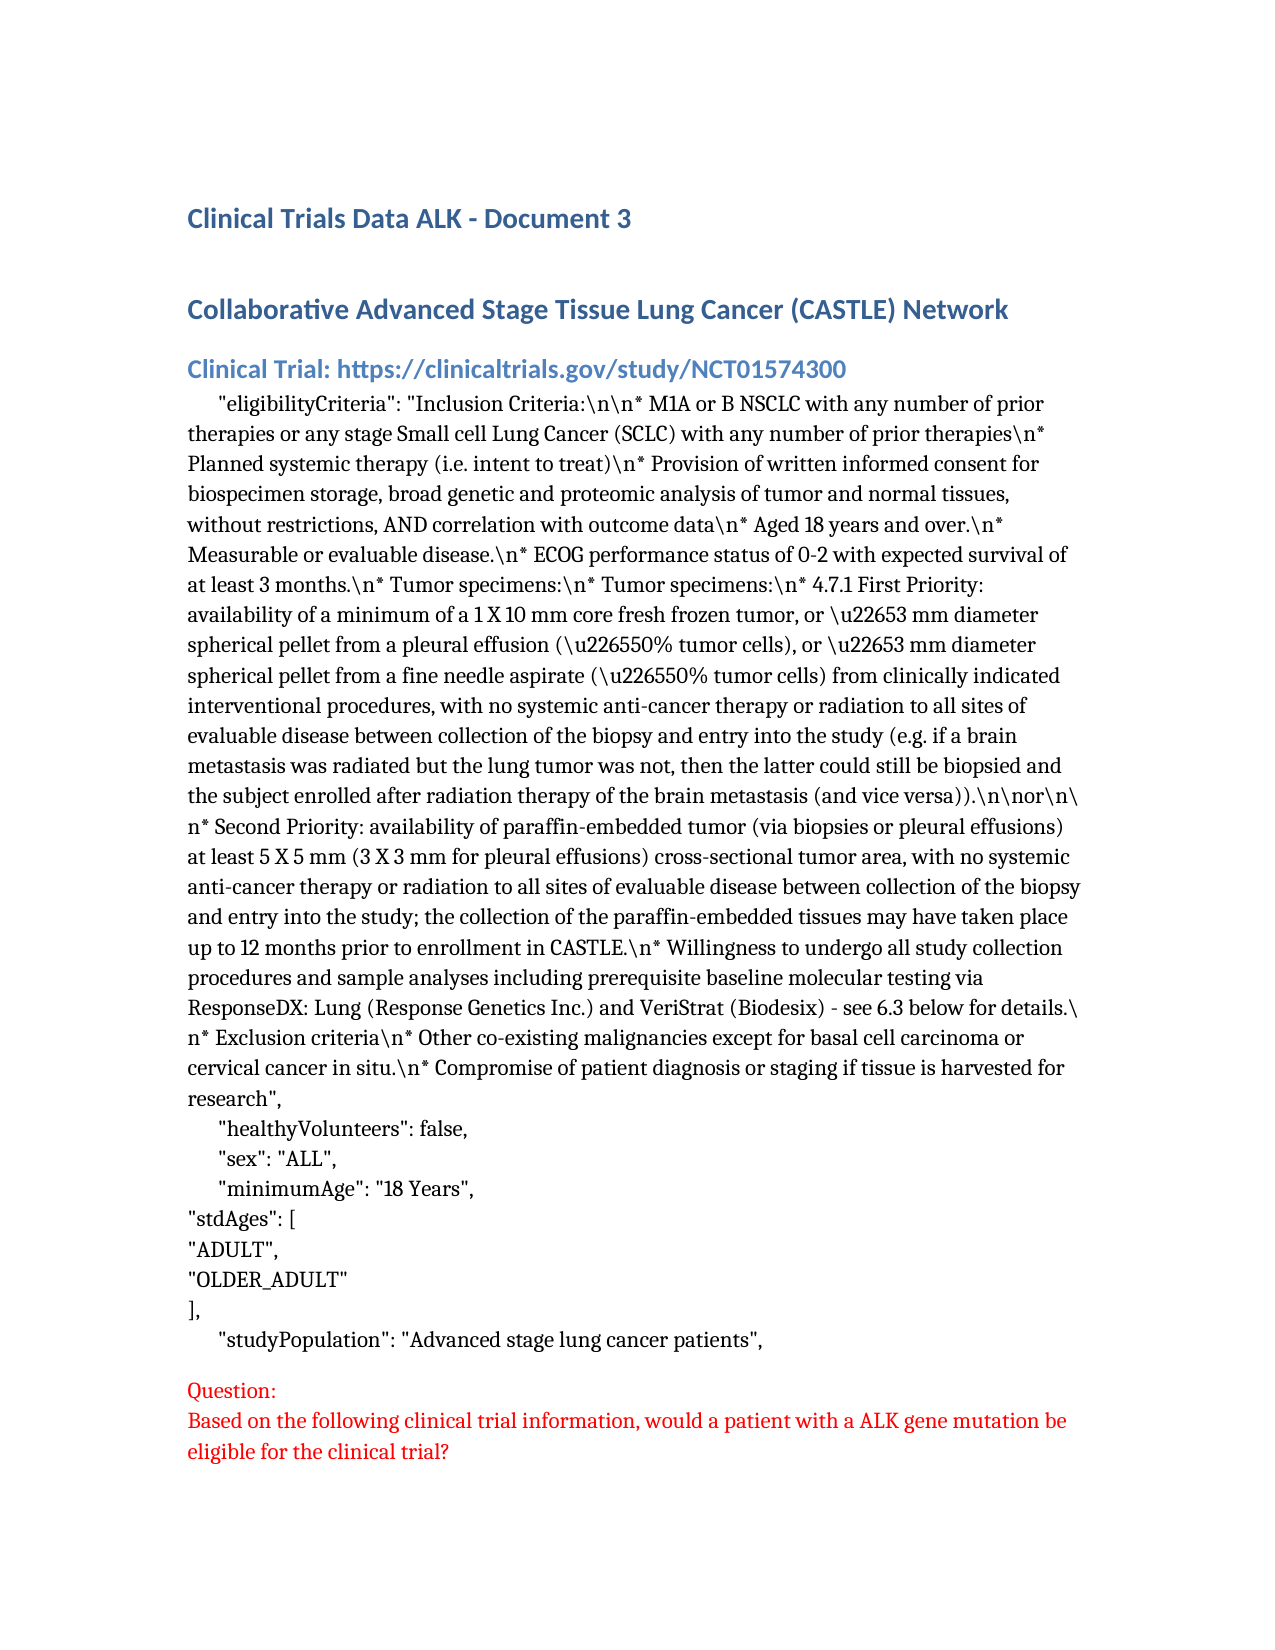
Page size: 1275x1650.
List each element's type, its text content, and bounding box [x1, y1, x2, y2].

subtitle Clinical Trial: https://clinicaltrials.gov/study/NCT01574300 [187, 353, 1087, 386]
text "eligibilityCriteria": "Inclusion Criteria:\n\n* M1A or B NSCLC with any number of prior therapies or any stage Small cell Lung Cancer (SCLC) with any number of prior therapies\n* Planned systemic therapy (i.e. intent to treat)\n* Provision of written informed consent for biospecimen storage, broad genetic and proteomic analysis of tumor and normal tissues, without restrictions, AND correlation with outcome data\n* Aged 18 years and over.\n* Measurable or evaluable disease.\n* ECOG performance status of 0-2 with expected survival of at least 3 months.\n* Tumor specimens:\n* Tumor specimens:\n* 4.7.1 First Priority: availability of a minimum of a 1 X 10 mm core fresh frozen tumor, or \u22653 mm diameter spherical pellet from a pleural effusion (\u226550% tumor cells), or \u22653 mm diameter spherical pellet from a fine needle aspirate (\u226550% tumor cells) from clinically indicated interventional procedures, with no systemic anti-cancer therapy or radiation to all sites of evaluable disease between collection of the biopsy and entry into the study (e.g. if a brain metastasis was radiated but the lung tumor was not, then the latter could still be biopsied and the subject enrolled after radiation therapy of the brain metastasis (and vice versa)).\n\nor\n\n* Second Priority: availability of paraffin-embedded tumor (via biopsies or pleural effusions) at least 5 X 5 mm (3 X 3 mm for pleural effusions) cross-sectional tumor area, with no systemic anti-cancer therapy or radiation to all sites of evaluable disease between collection of the biopsy and entry into the study; the collection of the paraffin-embedded tissues may have taken place up to 12 months prior to enrollment in CASTLE.\n* Willingness to undergo all study collection procedures and sample analyses including prerequisite baseline molecular testing via ResponseDX: Lung (Response Genetics Inc.) and VeriStrat (Biodesix) - see 6.3 below for details.\n* Exclusion criteria\n* Other co-existing malignancies except for basal cell carcinoma or cervical cancer in situ.\n* Compromise of patient diagnosis or staging if tissue is harvested for research", "healthyVolunteers": false, "sex": "ALL", "minimumAge": "18 Years", "stdAges": [ "ADULT", "OLDER_ADULT" ], "studyPopulation": "Advanced stage lung cancer patients", [187, 391, 1087, 1353]
subtitle Collaborative Advanced Stage Tissue Lung Cancer (CASTLE) Network [187, 291, 1087, 327]
subtitle Clinical Trials Data ALK - Document 3 [187, 200, 1087, 236]
text Question: Based on the following clinical trial information, would a patient with a ALK gene mutation be eligible for the clinical trial? [187, 1378, 1087, 1465]
